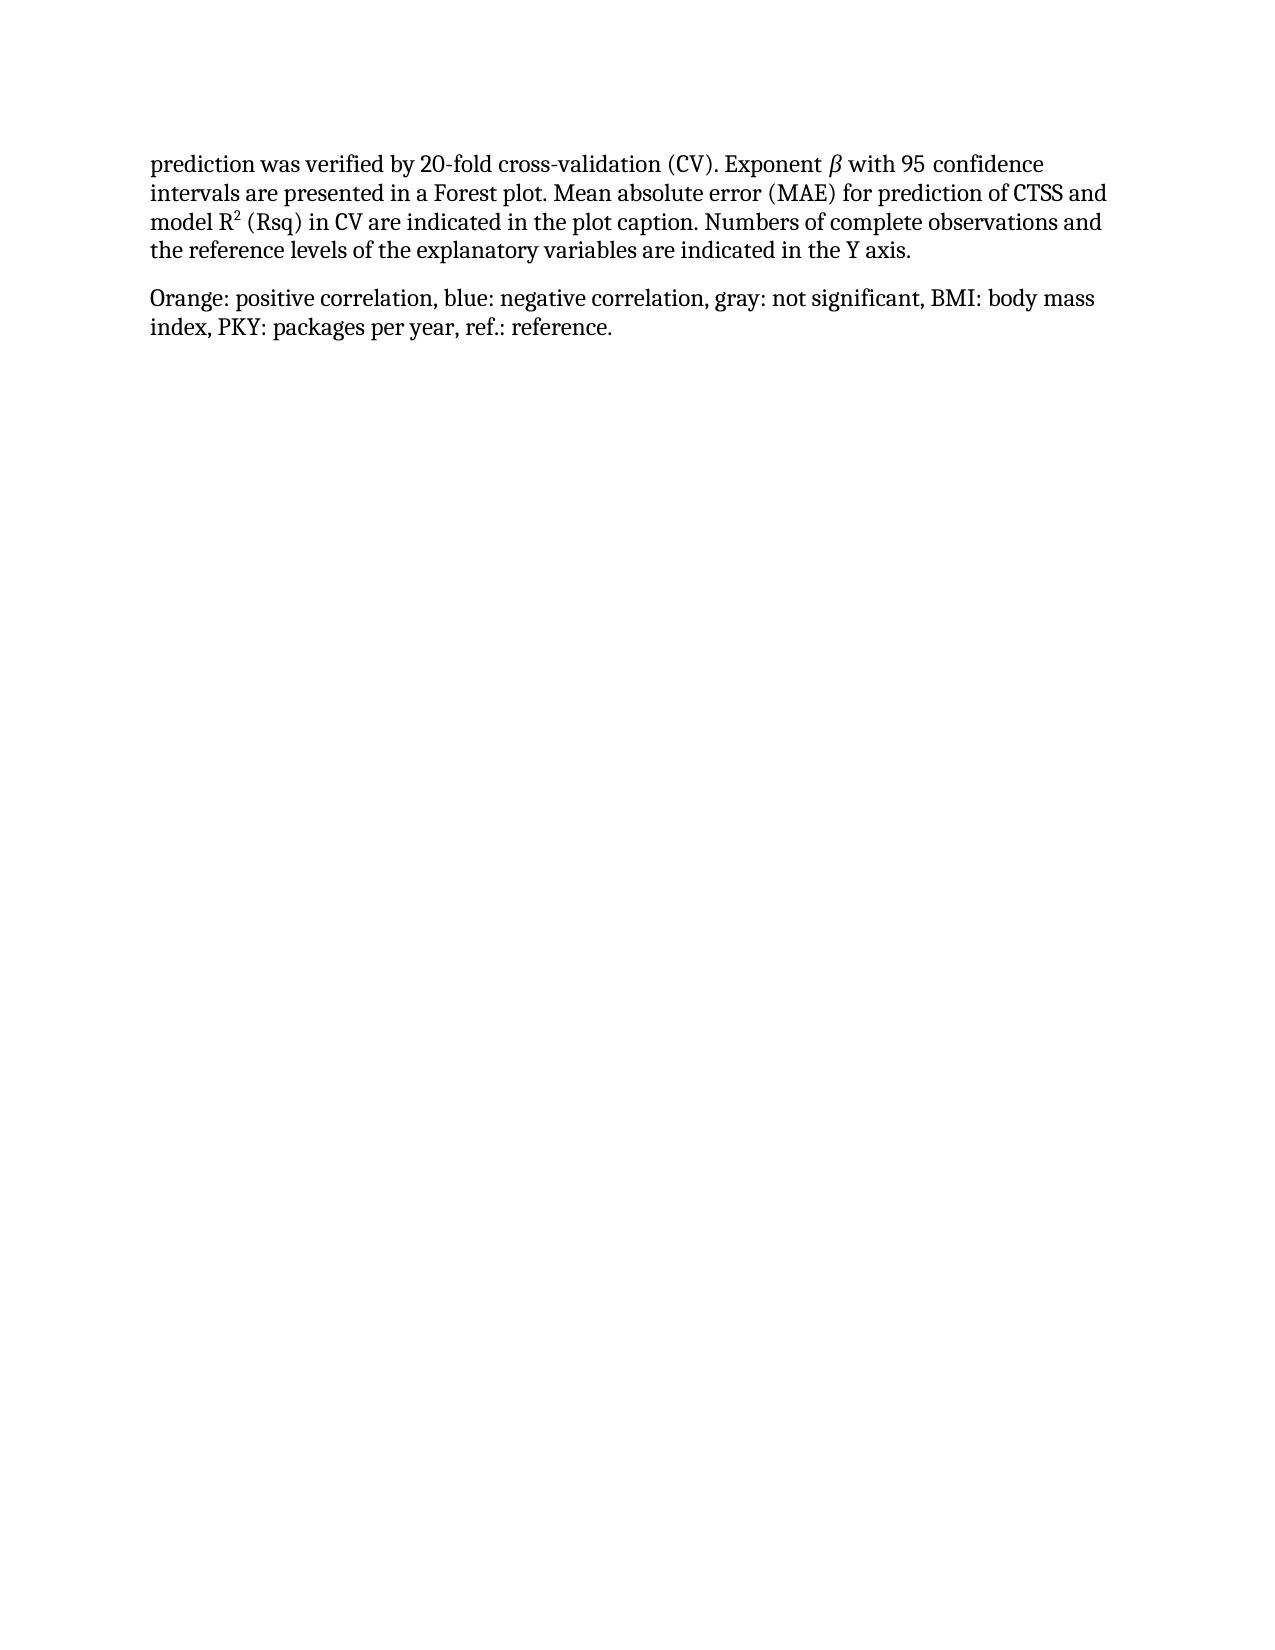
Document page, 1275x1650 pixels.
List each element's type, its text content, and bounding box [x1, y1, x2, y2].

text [150, 150, 1125, 265]
text Orange: positive correlation, blue: negative correlation, gray: not significant, BMI: body mass index, PKY: packages per year, ref.: reference. [150, 284, 1125, 341]
